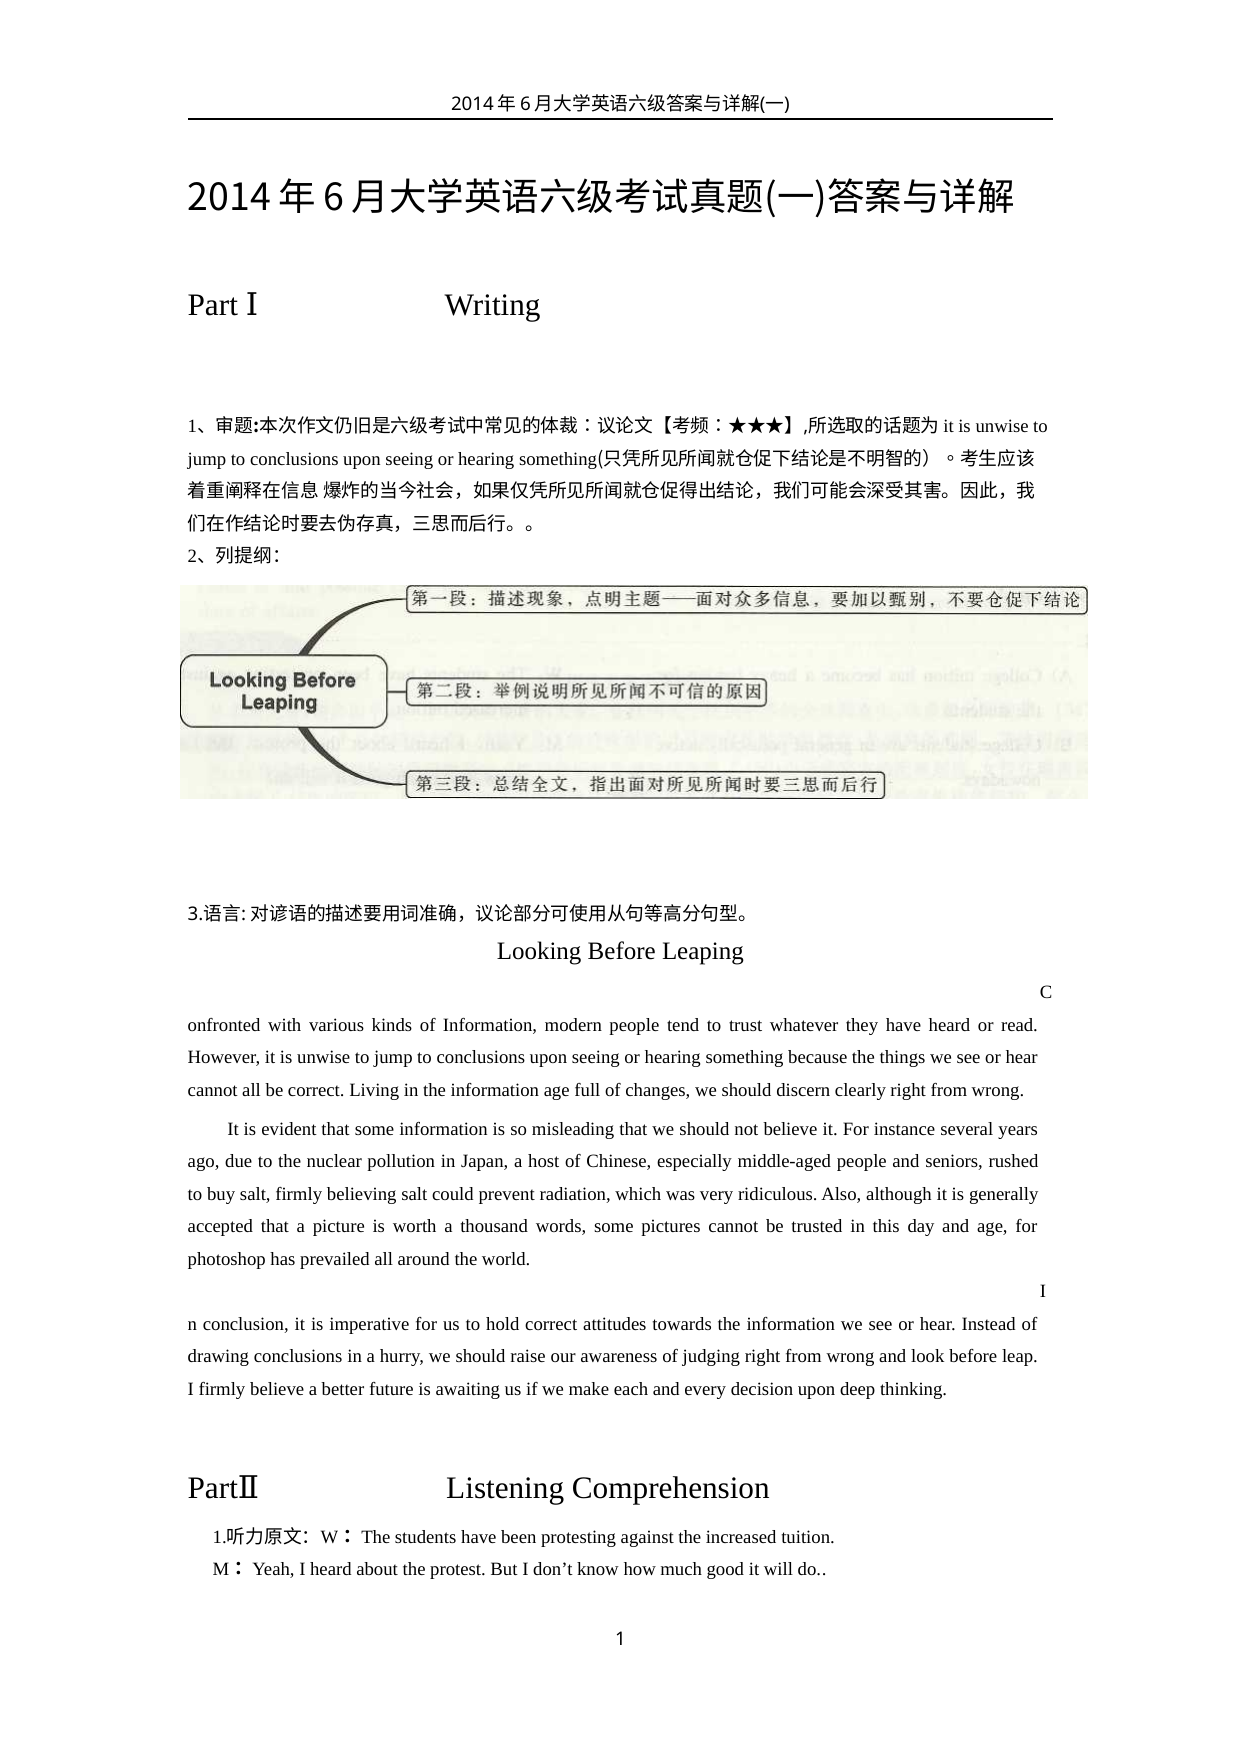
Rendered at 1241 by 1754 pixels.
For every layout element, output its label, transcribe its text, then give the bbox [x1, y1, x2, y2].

text 1.听力原文：W： The students have been protesting against the increased tuition. [212, 1519, 1053, 1552]
text Looking Before Leaping [187, 934, 1053, 967]
text Part Ⅰ Writing [187, 272, 1053, 337]
text 2014年6月大学英语六级考试真题(一)答案与详解 [187, 162, 1053, 227]
picture [180, 585, 1088, 799]
text 2、列提纲： [187, 538, 1053, 571]
text 3.语言: 对谚语的描述要用词准确，议论部分可使用从句等高分句型。 [187, 896, 1053, 928]
text PartⅡ Listening Comprehension [187, 1454, 1053, 1519]
text In conclusion, it is imperative for us to hold correct attitudes towards the information we see or hear. Instead of drawing conclusions in a hurry, we should raise our awareness of judging right from wrong and look before leap. I firmly believe a better future is awaiting us if we make each and every decision upon deep thinking. [187, 1275, 1040, 1405]
text M： Yeah, I heard about the protest. But I don’t know how much good it will do.. [212, 1552, 1053, 1584]
text 1、审题:本次作文仍旧是六级考试中常见的体裁：议论文【考频：★★★】,所选取的话题为it is unwise to jump to conclusions upon seeing or hearing something(只凭所见所闻就仓促下结论是不明智的）。考生应该着重阐释在信息 爆炸的当今社会，如果仅凭所见所闻就仓促得出结论，我们可能会深受其害。因此，我们在作结论时要去伪存真，三思而后行。。 [187, 408, 1053, 538]
text Confronted with various kinds of Information, modern people tend to trust whatever they have heard or read. However, it is unwise to jump to conclusions upon seeing or hearing something because the things we see or hear cannot all be correct. Living in the information age full of changes, we should discern clearly right from wrong. [187, 976, 1040, 1106]
text It is evident that some information is so misleading that we should not believe it. For instance several years ago, due to the nuclear pollution in Japan, a host of Chinese, especially middle-aged people and seniors, rushed to buy salt, firmly believing salt could prevent radiation, which was very ridiculous. Also, although it is generally accepted that a picture is worth a thousand words, some pictures cannot be trusted in this day and age, for photoshop has prevailed all around the world. [187, 1112, 1040, 1275]
